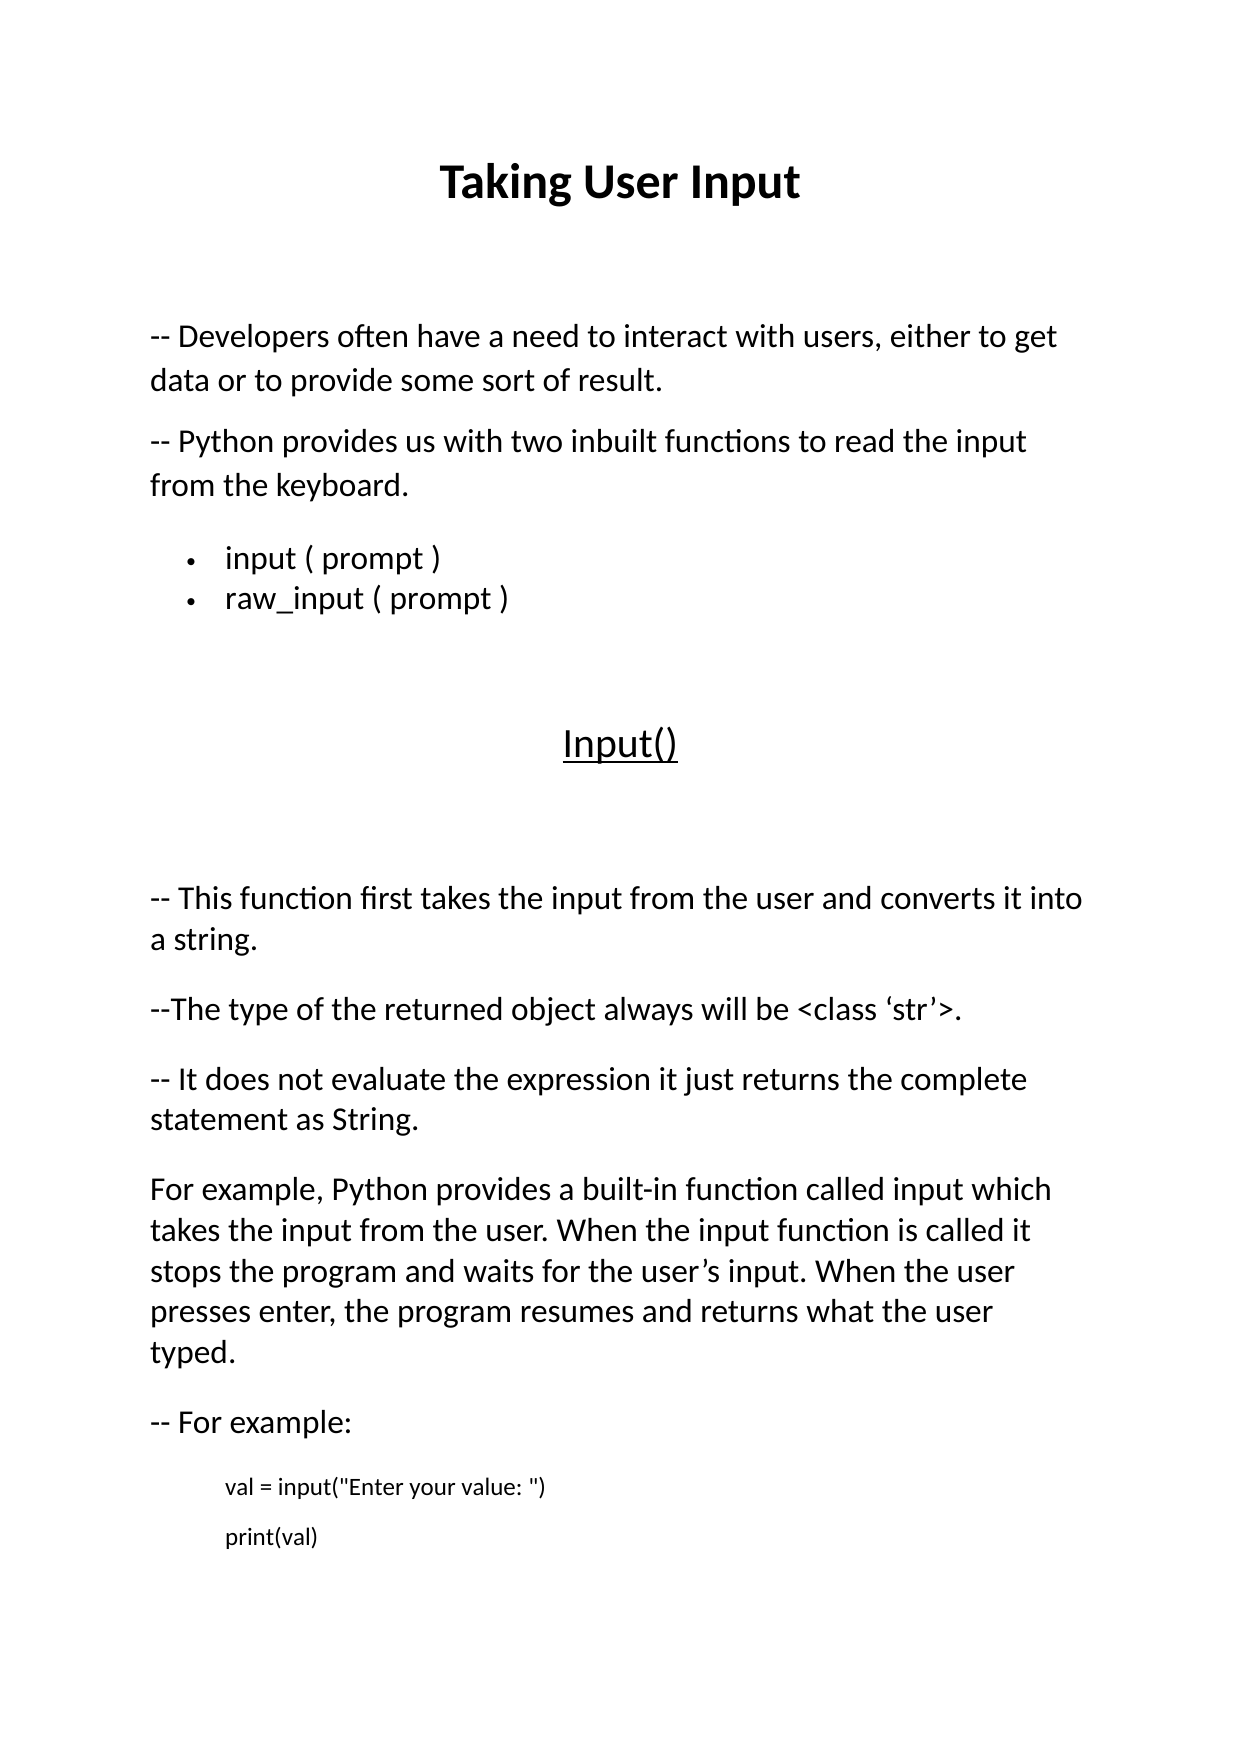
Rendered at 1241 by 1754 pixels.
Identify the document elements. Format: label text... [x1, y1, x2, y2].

list raw_input ( prompt ) [187, 577, 1090, 618]
text -- This function first takes the input from the user and converts it into a string. [150, 877, 1090, 959]
text -- Python provides us with two inbuilt functions to read the input from the keyboard. [150, 419, 1090, 504]
list input ( prompt ) [187, 537, 1090, 577]
text --The type of the returned object always will be <class ‘str’>. [150, 988, 1090, 1028]
text val = input("Enter your value: ") [150, 1471, 1090, 1502]
text -- For example: [150, 1401, 1090, 1442]
text print(val) [150, 1521, 1090, 1552]
text -- It does not evaluate the expression it just returns the complete statement as String. [150, 1058, 1090, 1139]
text Taking User Input [150, 150, 1090, 211]
text For example, Python provides a built-in function called input which takes the input from the user. When the input function is called it stops the program and waits for the user’s input. When the user presses enter, the program resumes and returns what the user typed. [150, 1168, 1090, 1372]
text -- Developers often have a need to interact with users, either to get data or to provide some sort of result. [150, 315, 1090, 400]
text Input() [150, 717, 1090, 768]
